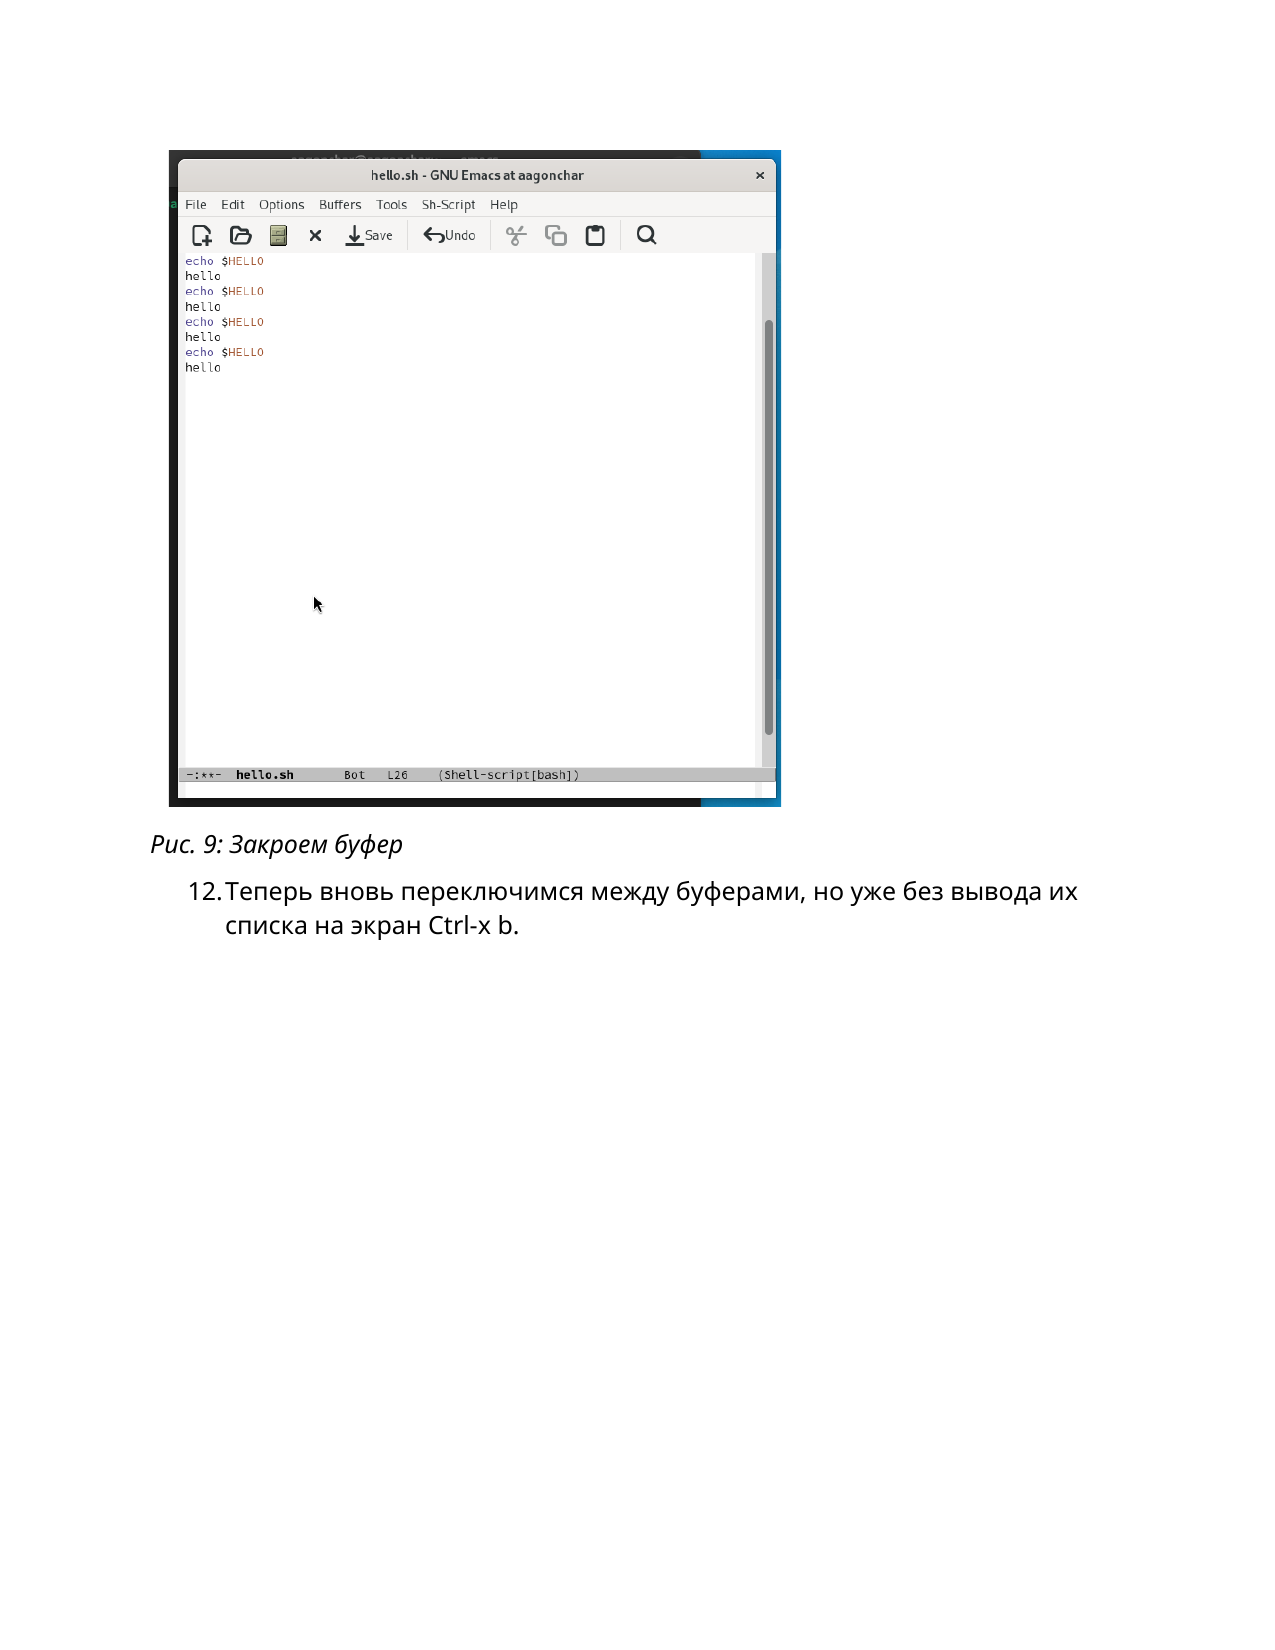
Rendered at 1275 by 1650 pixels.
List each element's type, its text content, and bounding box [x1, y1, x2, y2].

picture [168, 150, 782, 807]
list Теперь вновь переключимся между буферами, но уже без вывода их списка на экран Ctrl-x b. [187, 874, 1125, 942]
text Рис. 9: Закроем буфер [150, 827, 1125, 861]
